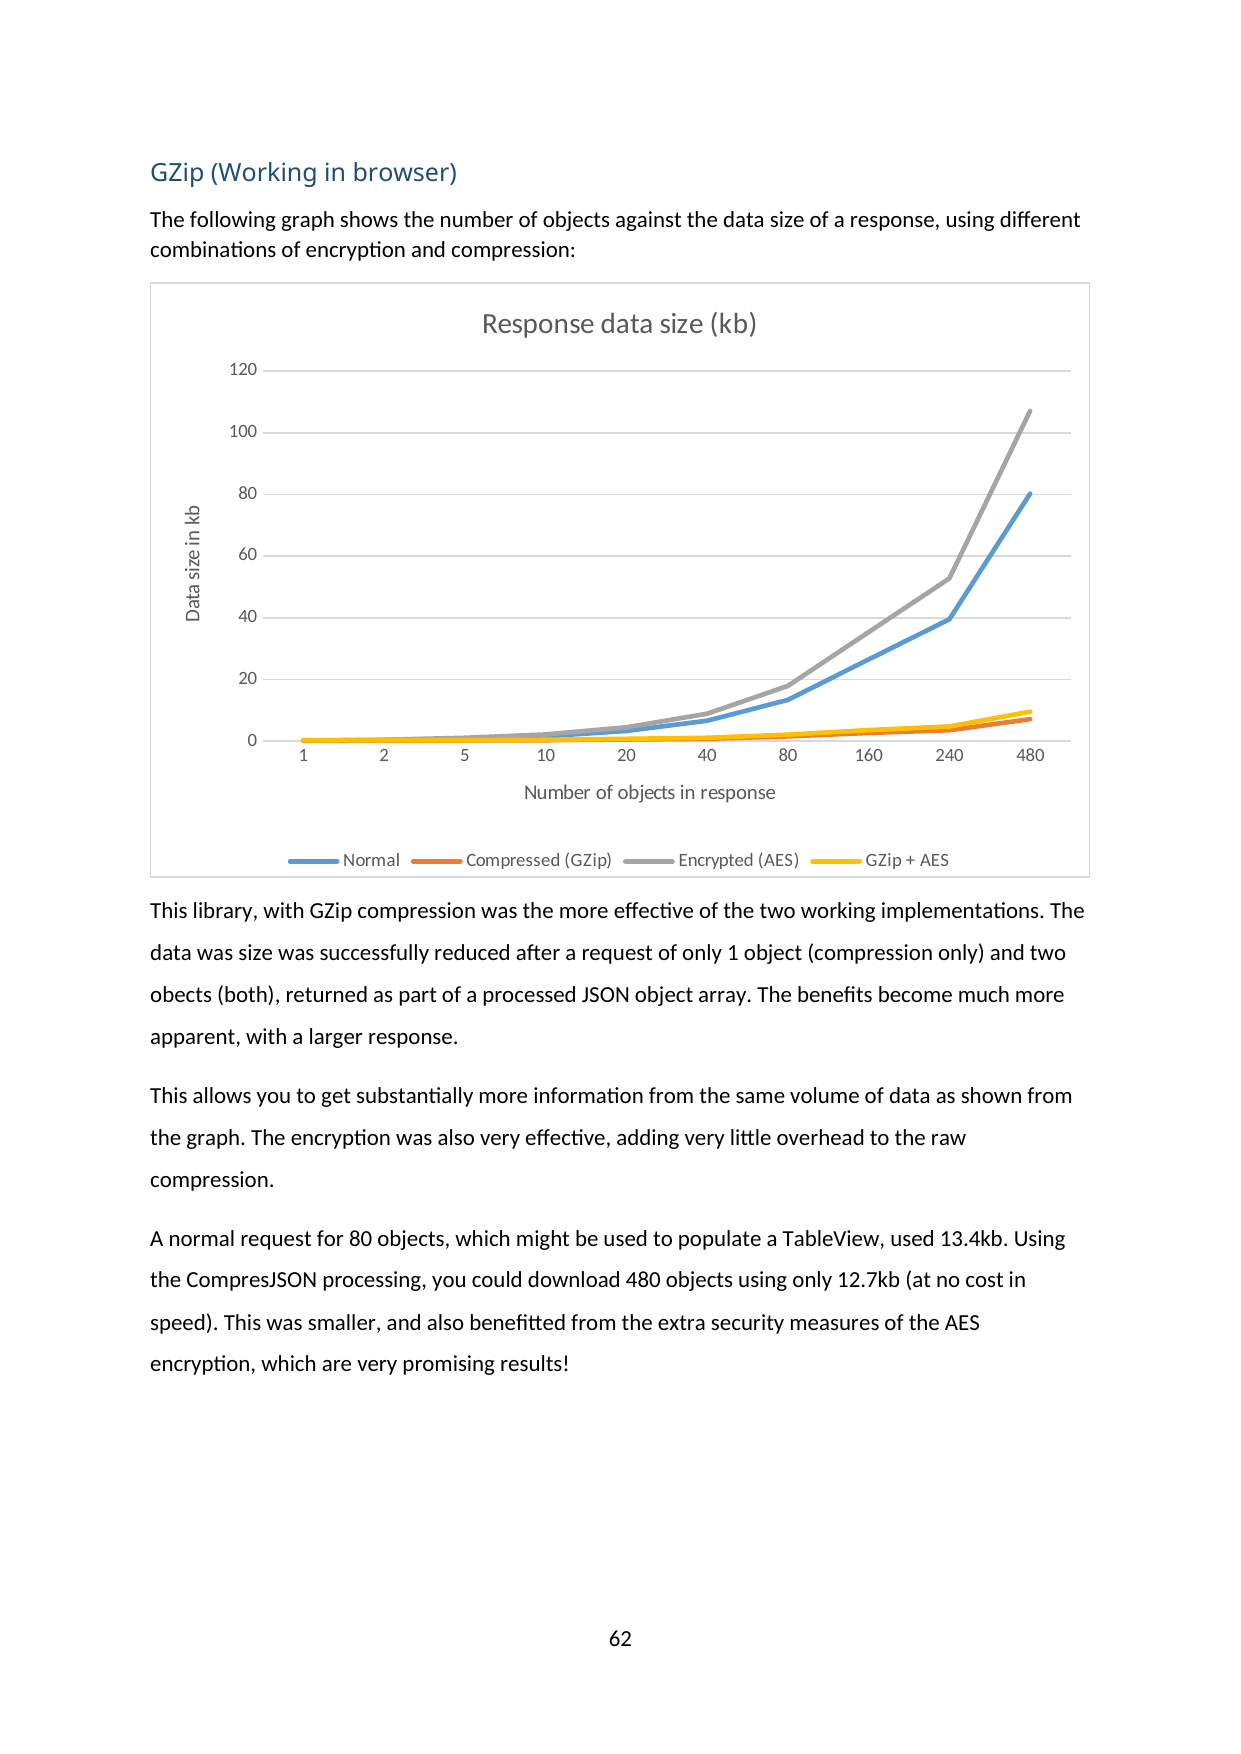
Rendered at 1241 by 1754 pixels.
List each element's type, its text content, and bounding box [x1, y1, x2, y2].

text A normal request for 80 objects, which might be used to populate a TableView, used 13.4kb. Using the CompresJSON processing, you could download 480 objects using only 12.7kb (at no cost in speed). This was smaller, and also benefitted from the extra security measures of the AES encryption, which are very promising results! [150, 1224, 1090, 1378]
text The following graph shows the number of objects against the data size of a response, using different combinations of encryption and compression: [150, 205, 1090, 263]
text This library, with GZip compression was the more effective of the two working implementations. The data was size was successfully reduced after a request of only 1 object (compression only) and two obects (both), returned as part of a processed JSON object array. The benefits become much more apparent, with a larger response. [150, 896, 1090, 1050]
text This allows you to get substantially more information from the same volume of data as shown from the graph. The encryption was also very effective, adding very little overhead to the raw compression. [150, 1081, 1090, 1193]
subtitle GZip (Working in browser) [150, 154, 1090, 188]
